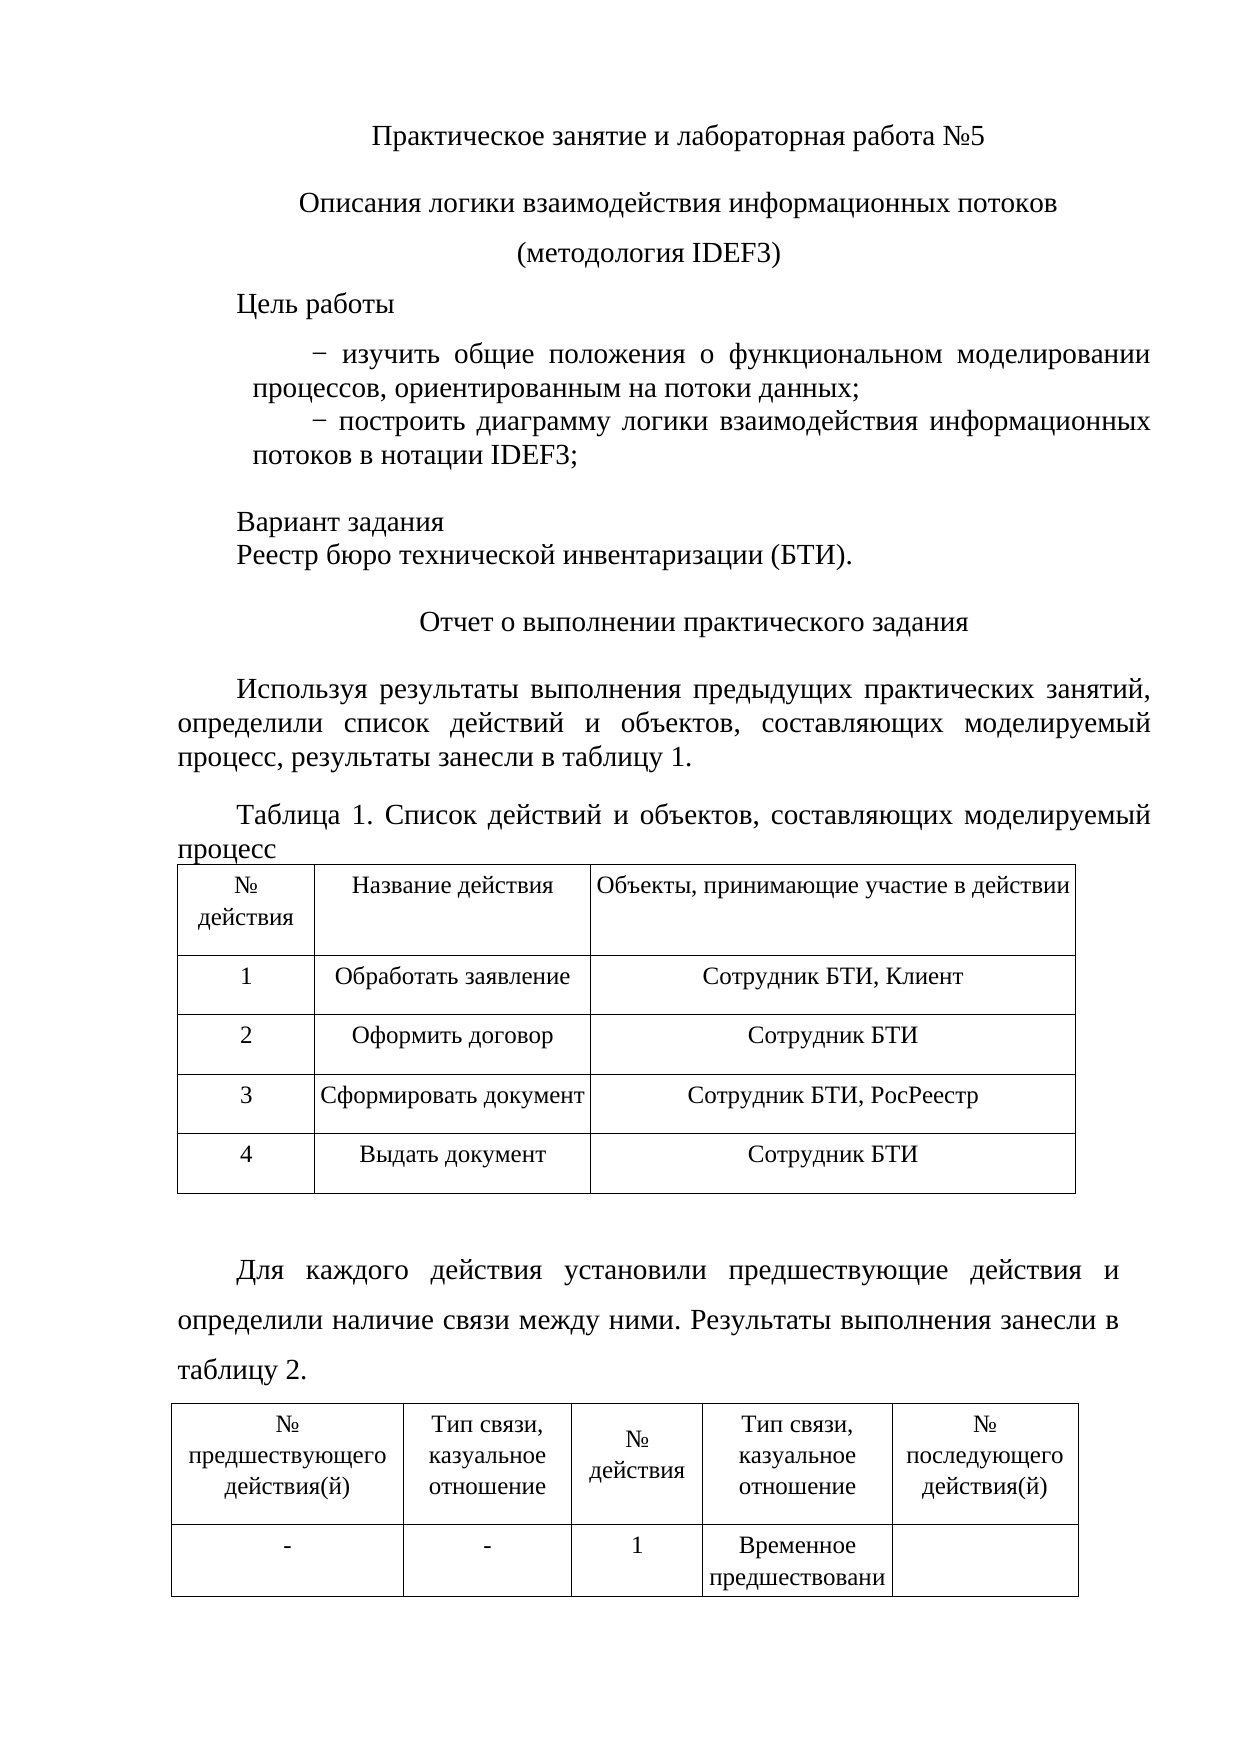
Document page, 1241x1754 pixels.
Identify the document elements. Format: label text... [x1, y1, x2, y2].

list Вариант задания [177, 504, 1152, 537]
table_header № последующего действия(й) [893, 1404, 1078, 1524]
table_cell Сотрудник БТИ, РосРеестр [591, 1075, 1075, 1133]
table_cell Оформить договор [315, 1015, 590, 1074]
table_cell 1 [178, 956, 314, 1014]
list − изучить общие положения о функциональном моделировании процессов, ориентированным на потоки данных; [252, 336, 1152, 403]
table_cell Обработать заявление [315, 956, 590, 1014]
table_cell - [404, 1525, 571, 1596]
table_cell Выдать документ [315, 1134, 590, 1193]
table_cell 2 [178, 1015, 314, 1074]
text Реестр бюро технической инвентаризации (БТИ). [177, 537, 1152, 571]
list − построить диаграмму логики взаимодействия информационных потоков в нотации IDEF3; [252, 403, 1152, 470]
table_header Объекты, принимающие участие в действии [591, 865, 1075, 955]
table_header № предшествующего действия(й) [172, 1404, 403, 1524]
table_cell 4 [178, 1134, 314, 1193]
text Цель работы [177, 286, 1120, 319]
table_cell 3 [178, 1075, 314, 1133]
text Практическое занятие и лабораторная работа №5 [177, 118, 1120, 152]
table_header Тип связи, казуальное отношение [404, 1404, 571, 1524]
table_cell Сотрудник БТИ, Клиент [591, 956, 1075, 1014]
text Описания логики взаимодействия информационных потоков (методология IDEF3) [177, 185, 1120, 269]
text Используя результаты выполнения предыдущих практических занятий, определили список действий и объектов, составляющих моделируемый процесс, результаты занесли в таблицу 1. [177, 672, 1152, 772]
list Отчет о выполнении практического задания [177, 604, 1152, 638]
table_header № действия [572, 1404, 702, 1524]
table_cell - [172, 1525, 403, 1596]
table_cell Сформировать документ [315, 1075, 590, 1133]
table_cell 1 [572, 1525, 702, 1596]
table_header Название действия [315, 865, 590, 955]
table_header № действия [178, 865, 314, 955]
text Таблица 1. Список действий и объектов, составляющих моделируемый процесс [177, 797, 1152, 864]
text Для каждого действия установили предшествующие действия и определили наличие связи между ними. Результаты выполнения занесли в таблицу 2. [177, 1252, 1120, 1386]
table_cell Сотрудник БТИ [591, 1134, 1075, 1193]
table_header Тип связи, казуальное отношение [703, 1404, 892, 1524]
table_cell [893, 1525, 1078, 1596]
table_cell Временное предшествование, AOR [703, 1525, 892, 1596]
table_cell Сотрудник БТИ [591, 1015, 1075, 1074]
